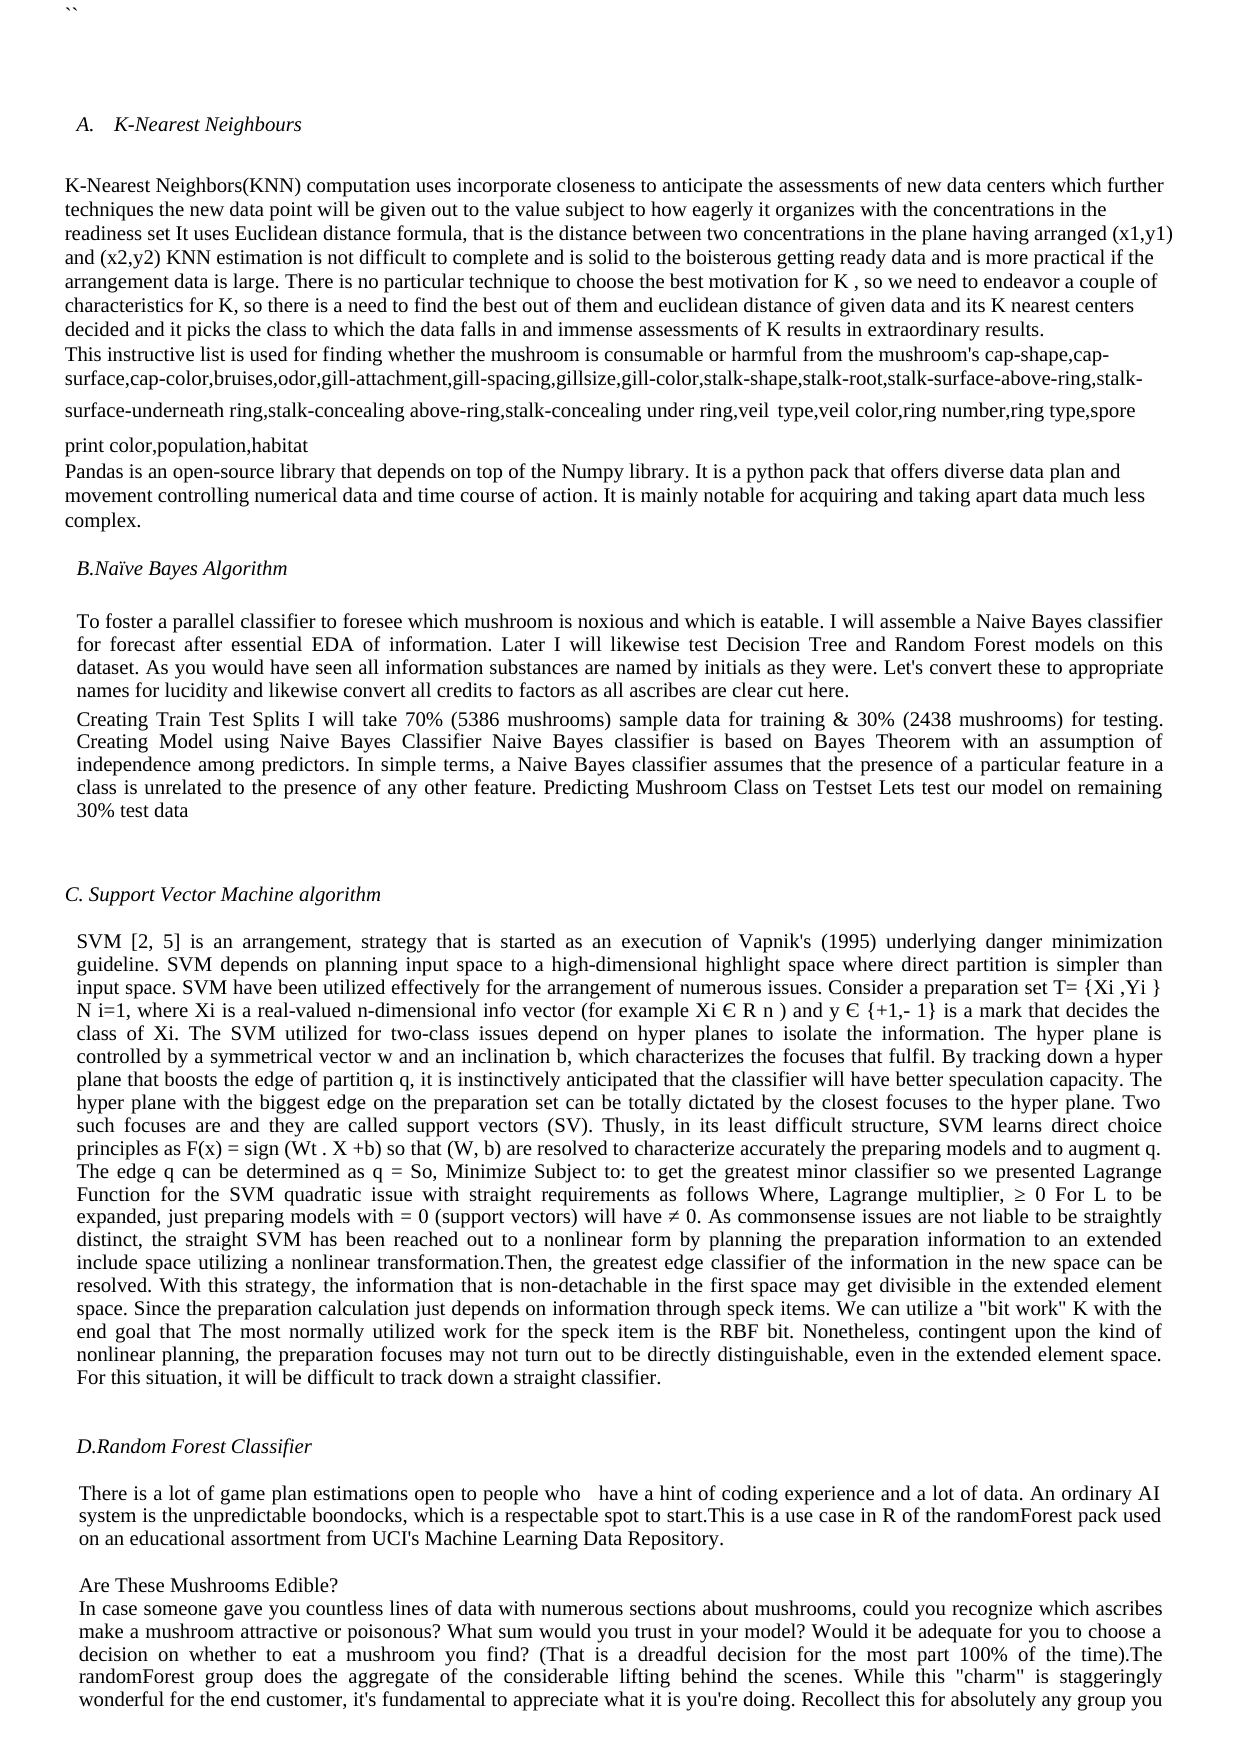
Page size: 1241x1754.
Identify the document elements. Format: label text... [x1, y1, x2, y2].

text Are These Mushrooms Edible? [64, 1574, 1164, 1597]
text Creating Train Test Splits I will take 70% (5386 mushrooms) sample data for training & 30% (2438 mushrooms) for testing. Creating Model using Naive Bayes Classifier Naive Bayes classifier is based on Bayes Theorem with an assumption of independence among predictors. In simple terms, a Naive Bayes classifier assumes that the presence of a particular feature in a class is unrelated to the presence of any other feature. Predicting Mushroom Class on Testset Lets test our model on remaining 30% test data [76, 708, 1165, 822]
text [78, 1597, 1164, 1711]
text B.Naïve Bayes Algorithm [76, 556, 1178, 580]
list K-Nearest Neighbours [76, 112, 1178, 136]
text SVM [2, 5] is an arrangement, strategy that is started as an execution of Vapnik's (1995) underlying danger minimization guideline. SVM depends on planning input space to a high-dimensional highlight space where direct partition is simpler than input space. SVM have been utilized effectively for the arrangement of numerous issues. Consider a preparation set T= {Xi ,Yi } N i=1, where Xi is a real-valued n-dimensional info vector (for example Xi Є R n ) and y Є {+1,- 1} is a mark that decides the class of Xi. The SVM utilized for two-class issues depend on hyper planes to isolate the information. The hyper plane is controlled by a symmetrical vector w and an inclination b, which characterizes the focuses that fulfil. By tracking down a hyper plane that boosts the edge of partition q, it is instinctively anticipated that the classifier will have better speculation capacity. The hyper plane with the biggest edge on the preparation set can be totally dictated by the closest focuses to the hyper plane. Two such focuses are and they are called support vectors (SV). Thusly, in its least difficult structure, SVM learns direct choice principles as F(x) = sign (Wt . X +b) so that (W, b) are resolved to characterize accurately the preparing models and to augment q. The edge q can be determined as q = So, Minimize Subject to: to get the greatest minor classifier so we presented Lagrange Function for the SVM quadratic issue with straight requirements as follows Where, Lagrange multiplier, ≥ 0 For L to be expanded, just preparing models with = 0 (support vectors) will have ≠ 0. As commonsense issues are not liable to be straightly distinct, the straight SVM has been reached out to a nonlinear form by planning the preparation information to an extended include space utilizing a nonlinear transformation.Then, the greatest edge classifier of the information in the new space can be resolved. With this strategy, the information that is non-detachable in the first space may get divisible in the extended element space. Since the preparation calculation just depends on information through speck items. We can utilize a "bit work" K with the end goal that The most normally utilized work for the speck item is the RBF bit. Nonetheless, contingent upon the kind of nonlinear planning, the preparation focuses may not turn out to be directly distinguishable, even in the extended element space. For this situation, it will be difficult to track down a straight classifier. [76, 931, 1164, 1389]
text K-Nearest Neighbors(KNN) computation uses incorporate closeness to anticipate the assessments of new data centers which further techniques the new data point will be given out to the value subject to how eagerly it organizes with the concentrations in the readiness set It uses Euclidean distance formula, that is the distance between two concentrations in the plane having arranged (x1,y1) and (x2,y2) KNN estimation is not difficult to complete and is solid to the boisterous getting ready data and is more practical if the arrangement data is large. There is no particular technique to choose the best motivation for K , so we need to endeavor a couple of characteristics for K, so there is a need to find the best out of them and euclidean distance of given data and its K nearest centers decided and it picks the class to which the data falls in and immense assessments of K results in extraordinary results. [64, 173, 1178, 341]
text D.Random Forest Classifier [76, 1436, 1164, 1458]
text To foster a parallel classifier to foresee which mushroom is noxious and which is eatable. I will assemble a Naive Bayes classifier for forecast after essential EDA of information. Later I will likewise test Decision Tree and Random Forest models on this dataset. As you would have seen all information substances are named by initials as they were. Let's convert these to appropriate names for lucidity and likewise convert all credits to factors as all ascribes are clear cut here. [76, 610, 1165, 702]
text This instructive list is used for finding whether the mushroom is consumable or harmful from the mushroom's cap-shape,cap-surface,cap-color,bruises,odor,gill-attachment,gill-spacing,gillsize,gill-color,stalk-shape,stalk-root,stalk-surface-above-ring,stalk-surface-underneath ring,stalk-concealing above-ring,stalk-concealing under ring,veil type,veil color,ring number,ring type,spore print color,population,habitat [64, 342, 1178, 459]
text C. Support Vector Machine algorithm [64, 882, 1178, 906]
text Pandas is an open-source library that depends on top of the Numpy library. It is a python pack that offers diverse data plan and movement controlling numerical data and time course of action. It is mainly notable for acquiring and taking apart data much less complex. [64, 459, 1178, 532]
text There is a lot of game plan estimations open to people who have a hint of coding experience and a lot of data. An ordinary AI system is the unpredictable boondocks, which is a respectable spot to start.This is a use case in R of the randomForest pack used on an educational assortment from UCI's Machine Learning Data Repository. [78, 1482, 1164, 1550]
